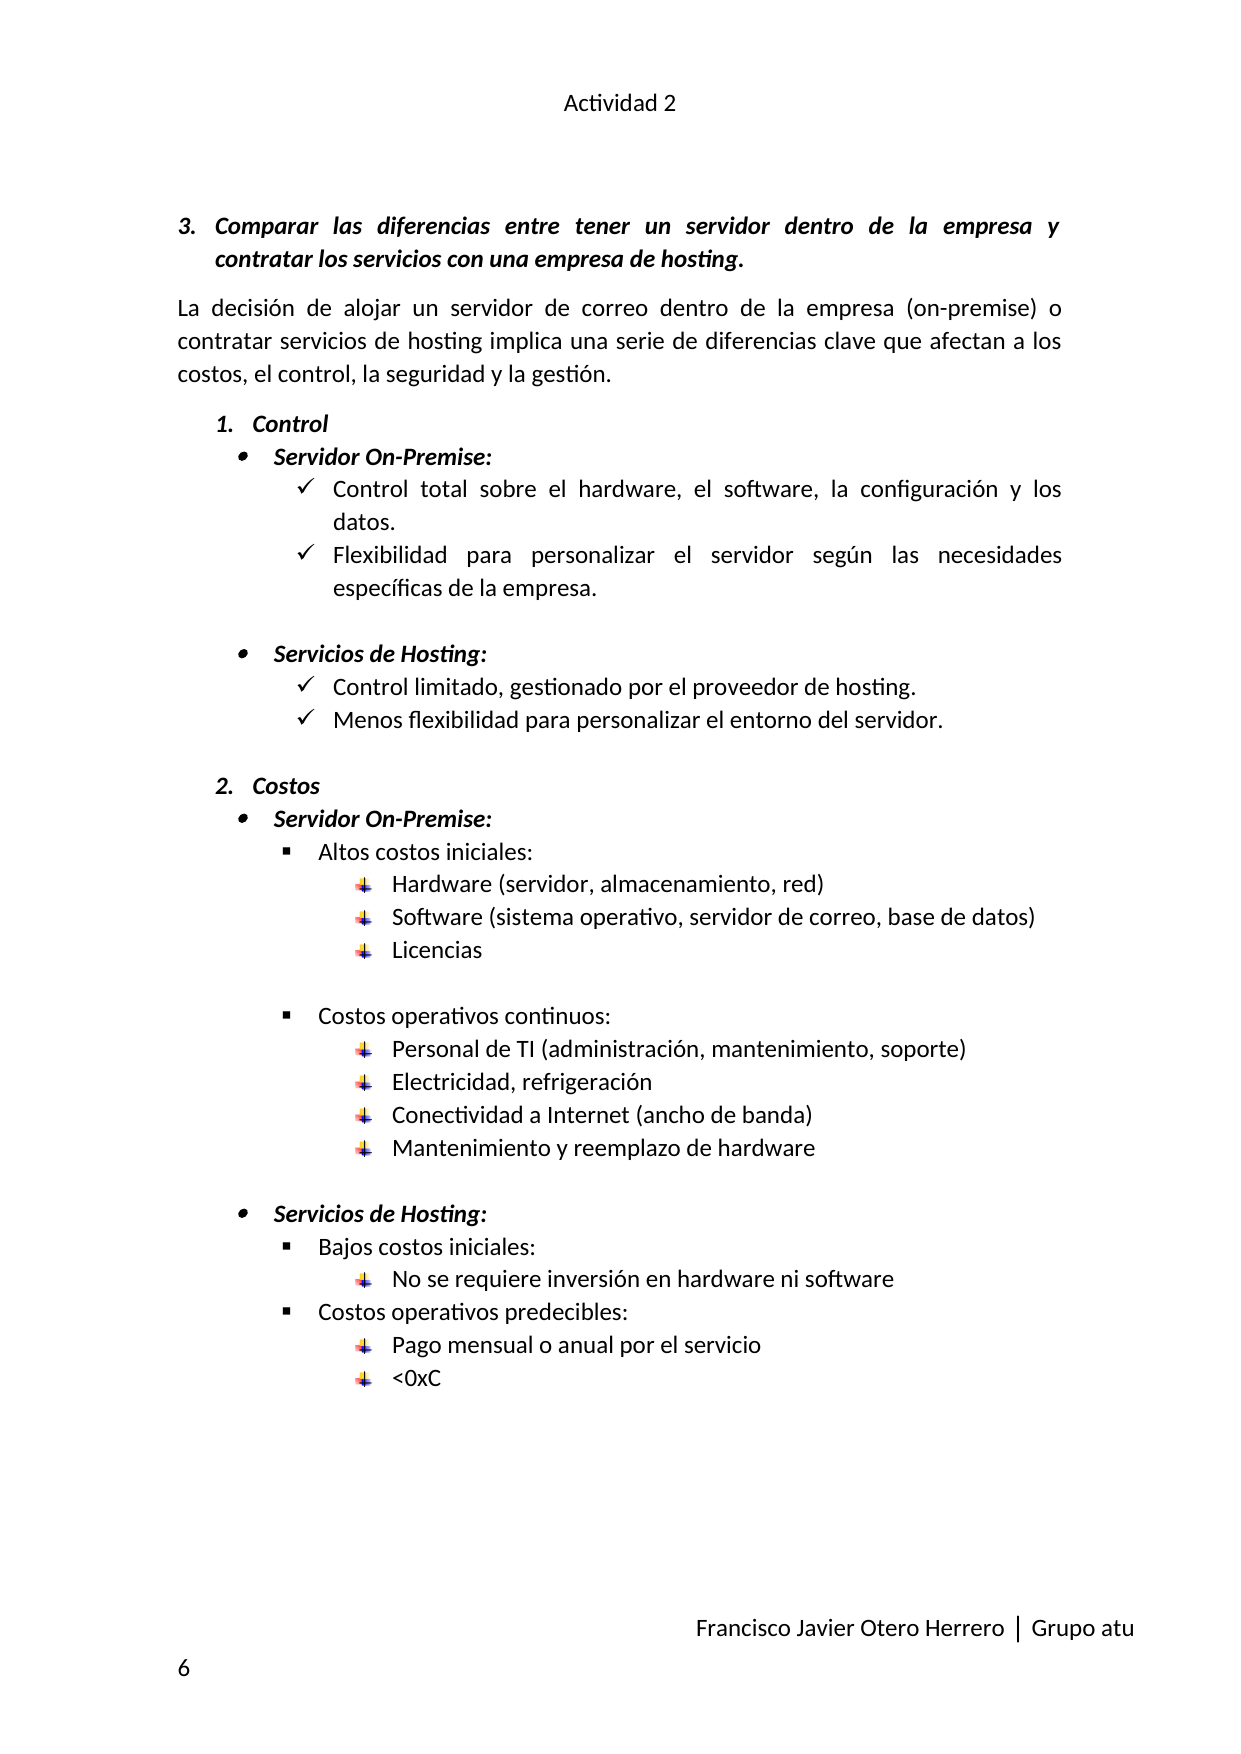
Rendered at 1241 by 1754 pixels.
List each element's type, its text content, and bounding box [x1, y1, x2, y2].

picture [355, 1337, 372, 1354]
list Personal de TI (administración, mantenimiento, soporte) [354, 1033, 1063, 1064]
list <0xC [354, 1362, 1063, 1393]
list Licencias [354, 934, 1063, 965]
list Bajos costos iniciales: [281, 1231, 1063, 1261]
picture [355, 1370, 372, 1387]
list Costos operativos continuos: [281, 1000, 1063, 1031]
list Conectividad a Internet (ancho de banda) [354, 1099, 1063, 1129]
picture [355, 942, 372, 959]
list Comparar las diferencias entre tener un servidor dentro de la empresa y contratar los servicios con una empresa de hosting. [177, 210, 1063, 273]
list Control [215, 408, 1063, 438]
list Altos costos iniciales: [281, 836, 1063, 866]
list Pago mensual o anual por el servicio [354, 1329, 1063, 1360]
list Servidor On-Premise: [236, 803, 1063, 833]
text La decisión de alojar un servidor de correo dentro de la empresa (on-premise) o contratar servicios de hosting implica una serie de diferencias clave que afectan a los costos, el control, la seguridad y la gestión. [177, 292, 1063, 389]
list Software (sistema operativo, servidor de correo, base de datos) [354, 901, 1063, 932]
picture [355, 1106, 372, 1124]
picture [355, 876, 372, 893]
list Servicios de Hosting: [236, 638, 1063, 669]
list Costos operativos predecibles: [281, 1296, 1063, 1327]
list No se requiere inversión en hardware ni software [354, 1263, 1063, 1294]
list Electricidad, refrigeración [354, 1066, 1063, 1097]
list Flexibilidad para personalizar el servidor según las necesidades específicas de la empresa. [295, 539, 1063, 603]
list Costos [215, 770, 1063, 800]
list Hardware (servidor, almacenamiento, red) [354, 868, 1063, 899]
list Servidor On-Premise: [236, 441, 1063, 471]
list Mantenimiento y reemplazo de hardware [354, 1132, 1063, 1162]
list Servicios de Hosting: [236, 1198, 1063, 1228]
picture [355, 909, 372, 926]
picture [355, 1073, 372, 1091]
picture [355, 1040, 372, 1058]
picture [355, 1271, 372, 1288]
picture [355, 1139, 372, 1157]
list Control total sobre el hardware, el software, la configuración y los datos. [295, 473, 1063, 537]
list Menos flexibilidad para personalizar el entorno del servidor. [295, 704, 1063, 734]
list Control limitado, gestionado por el proveedor de hosting. [295, 671, 1063, 702]
